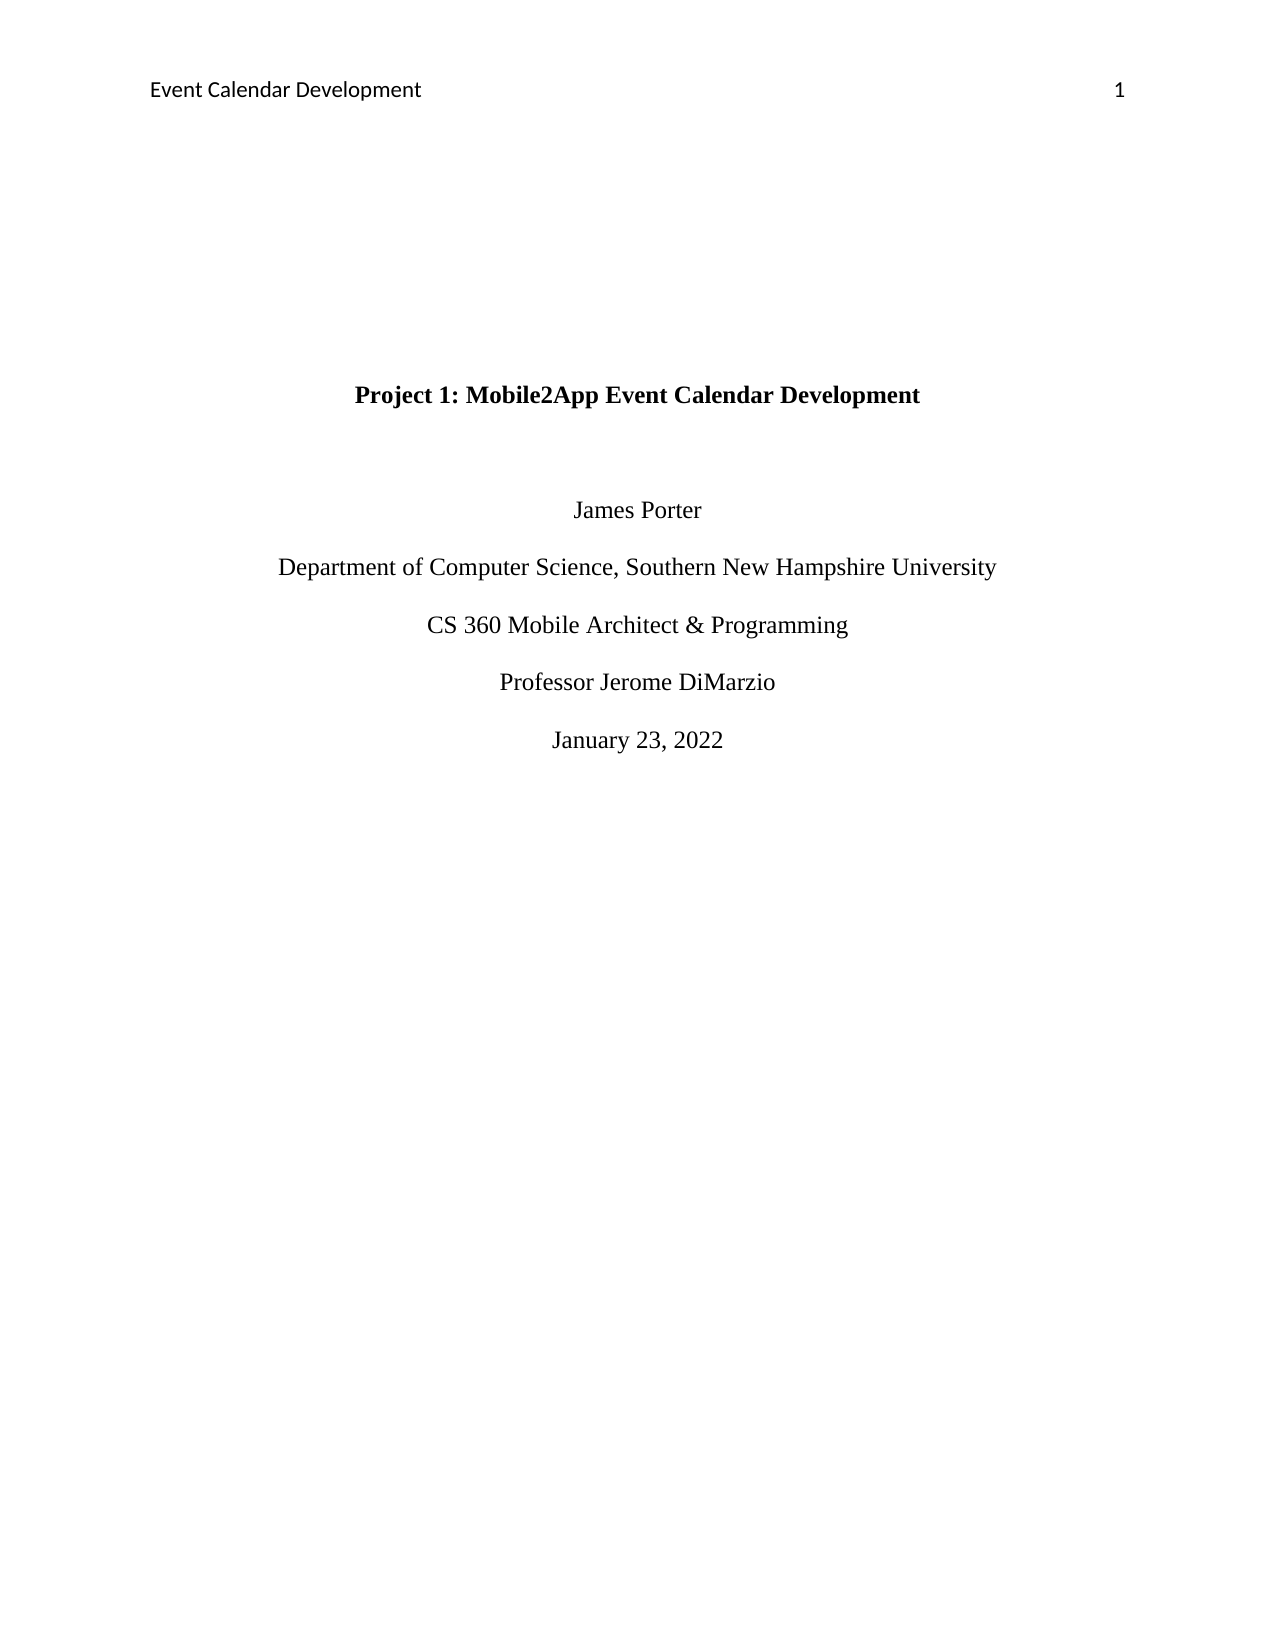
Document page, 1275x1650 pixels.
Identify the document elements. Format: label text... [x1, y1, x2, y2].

text James Porter [150, 495, 1125, 524]
text Department of Computer Science, Southern New Hampshire University [150, 552, 1125, 581]
text CS 360 Mobile Architect & Programming [150, 610, 1125, 639]
text Project 1: Mobile2App Event Calendar Development [150, 380, 1125, 409]
text January 23, 2022 [150, 725, 1125, 754]
text Professor Jerome DiMarzio [150, 667, 1125, 696]
